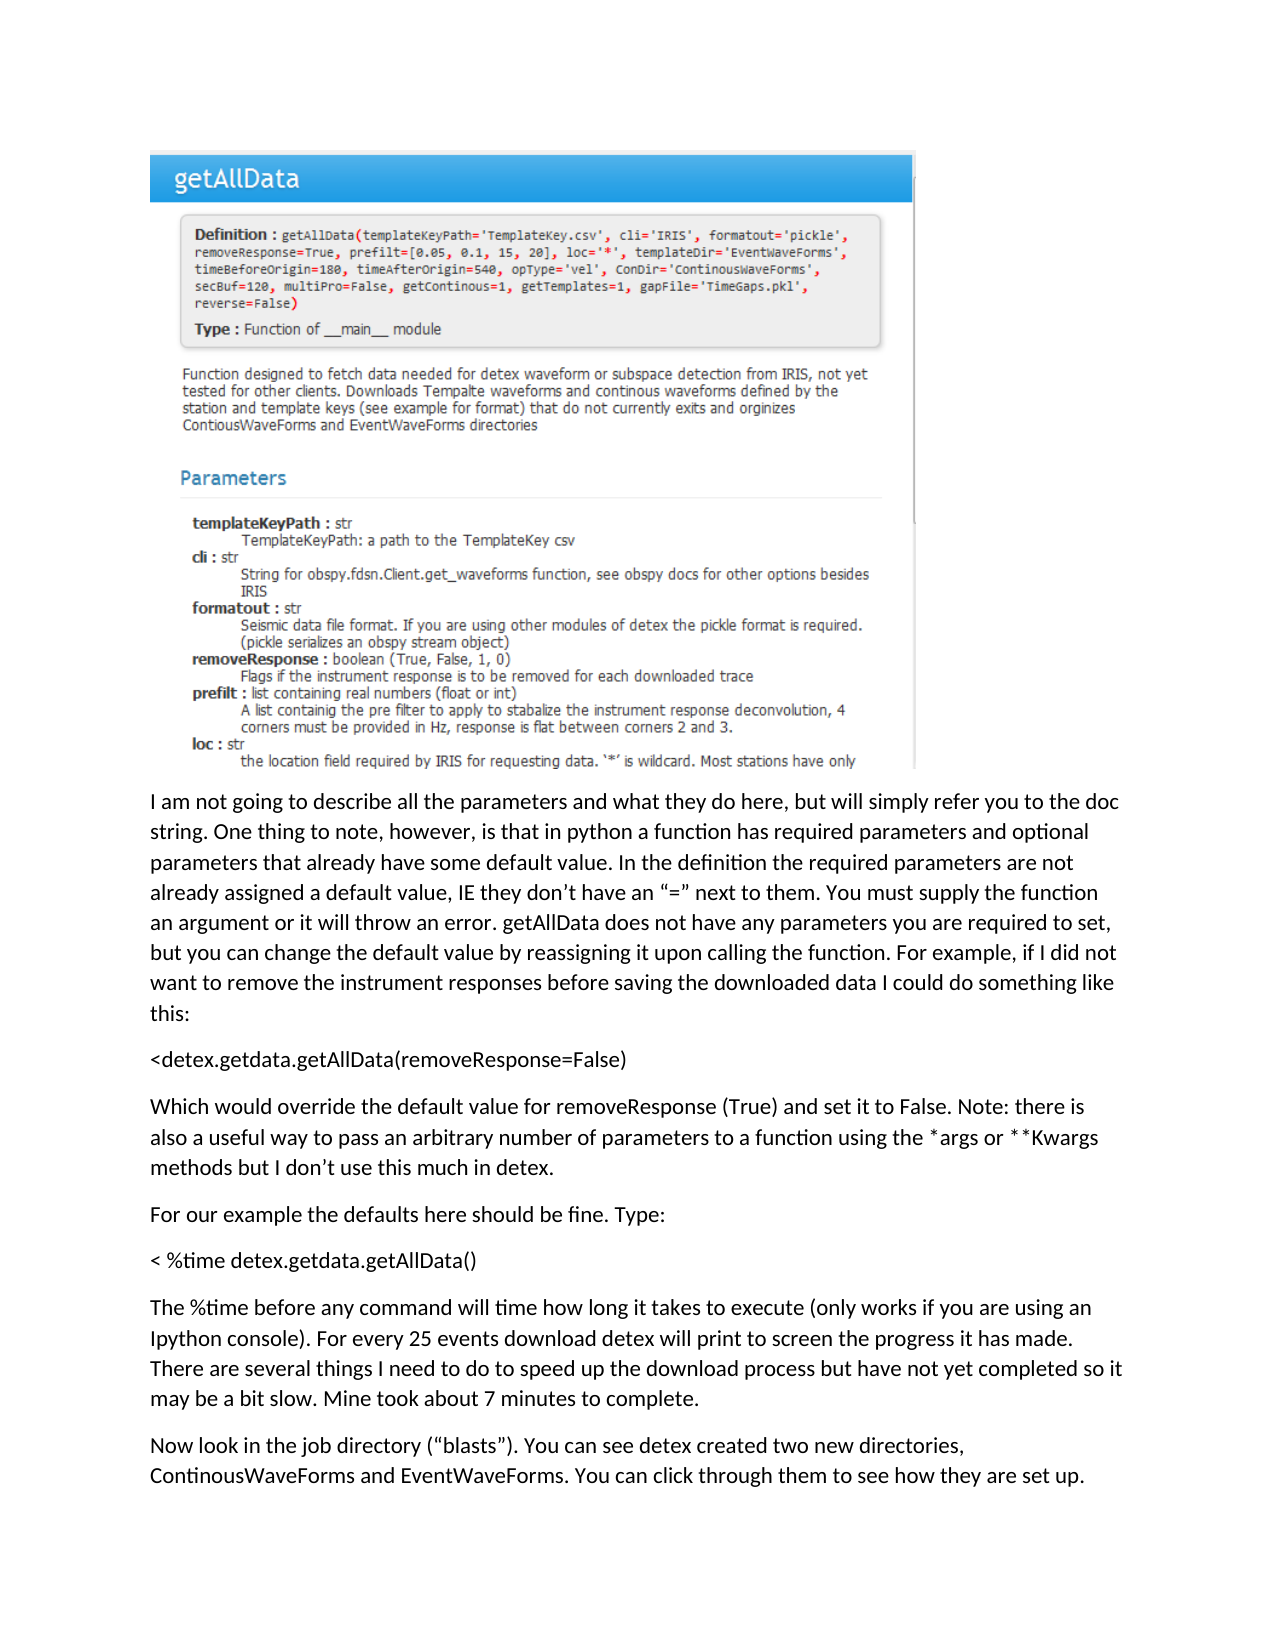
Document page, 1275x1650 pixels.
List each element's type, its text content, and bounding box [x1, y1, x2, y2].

text <detex.getdata.getAllData(removeResponse=False) [150, 1046, 1125, 1073]
text For our example the defaults here should be fine. Type: [150, 1200, 1125, 1228]
text The %time before any command will time how long it takes to execute (only works if you are using an Ipython console). For every 25 events download detex will print to screen the progress it has made. There are several things I need to do to speed up the download process but have not yet completed so it may be a bit slow. Mine took about 7 minutes to complete. [150, 1293, 1125, 1412]
text < %time detex.getdata.getAllData() [150, 1247, 1125, 1274]
text Which would override the default value for removeResponse (True) and set it to False. Note: there is also a useful way to pass an arbitrary number of parameters to a function using the *args or **Kwargs methods but I don’t use this much in detex. [150, 1092, 1125, 1181]
text Now look in the job directory (“blasts”). You can see detex created two new directories, ContinousWaveForms and EventWaveForms. You can click through them to see how they are set up. [150, 1431, 1125, 1489]
picture [150, 150, 916, 769]
text I am not going to describe all the parameters and what they do here, but will simply refer you to the doc string. One thing to note, however, is that in python a function has required parameters and optional parameters that already have some default value. In the definition the required parameters are not already assigned a default value, IE they don’t have an “=” next to them. You must supply the function an argument or it will throw an error. getAllData does not have any parameters you are required to set, but you can change the default value by reassigning it upon calling the function. For example, if I did not want to remove the instrument responses before saving the downloaded data I could do something like this: [150, 787, 1125, 1027]
